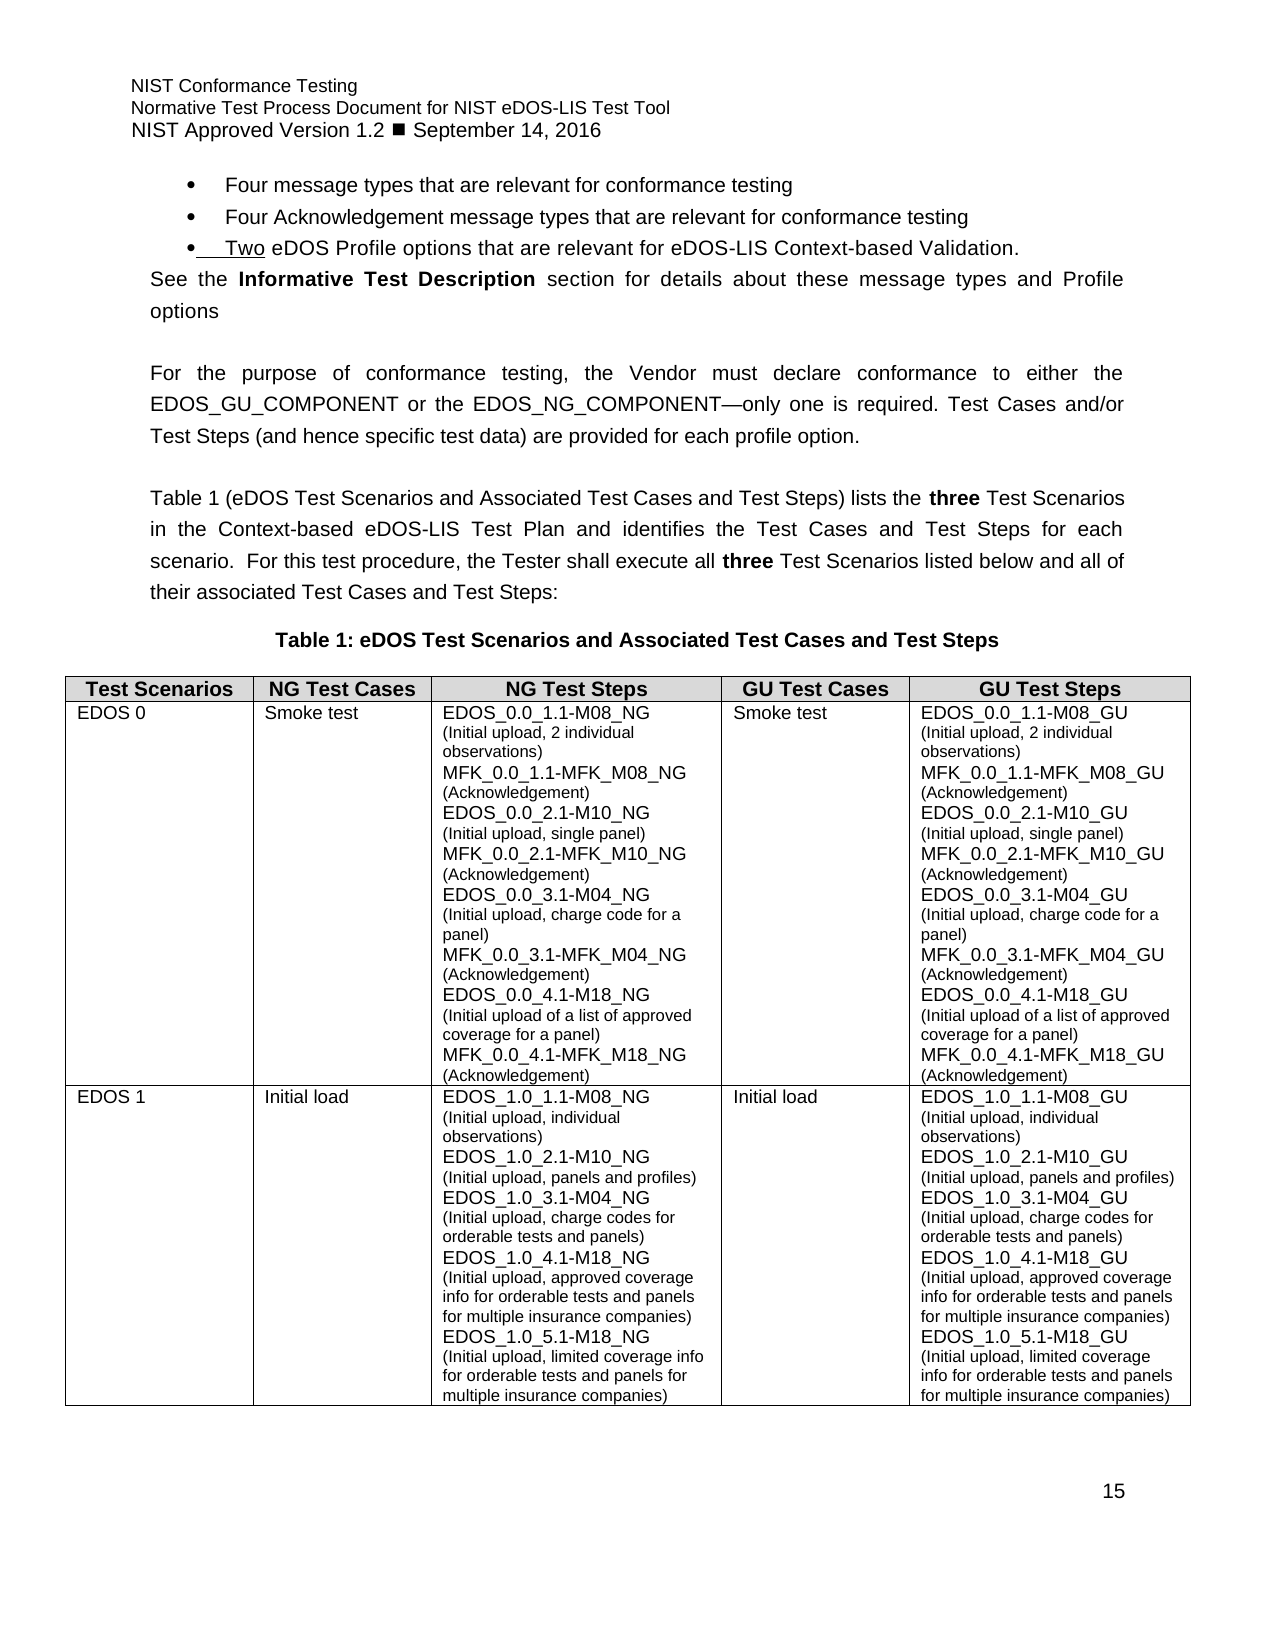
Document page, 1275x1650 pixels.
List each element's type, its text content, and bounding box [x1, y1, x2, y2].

table_header GU Test Steps [910, 677, 1190, 701]
table_cell Smoke test [722, 702, 909, 1085]
table_cell Initial load [254, 1086, 431, 1404]
table_header NG Test Steps [432, 677, 721, 701]
text Table 1: eDOS Test Scenarios and Associated Test Cases and Test Steps [150, 628, 1125, 652]
text See the Informative Test Description section for details about these message types and Profile options [150, 260, 1125, 322]
list Four message types that are relevant for conformance testing [187, 166, 1125, 197]
table_header GU Test Cases [722, 677, 909, 701]
list Two eDOS Profile options that are relevant for eDOS-LIS Context-based Validation. [187, 229, 1125, 260]
table_header Test Scenarios [66, 677, 253, 701]
table_cell EDOS 0 [66, 702, 253, 1085]
table_cell EDOS 1 [66, 1086, 253, 1208]
text For the purpose of conformance testing, the Vendor must declare conformance to either the EDOS_GU_COMPONENT or the EDOS_NG_COMPONENT—only one is required. Test Cases and/or Test Steps (and hence specific test data) are provided for each profile option. [150, 354, 1125, 447]
table_cell Initial load [722, 1086, 909, 1404]
table_cell EDOS_1.0_1.1-M08_NG (Initial upload, individual observations) EDOS_1.0_2.1-M10_NG (Initial upload, panels and profiles) EDOS_1.0_3.1-M04_NG (Initial upload, charge codes for orderable tests and panels) EDOS_1.0_4.1-M18_NG (Initial upload, approved coverage info for orderable tests and panels for multiple insurance companies) EDOS_1.0_5.1-M18_NG (Initial upload, limited coverage info for orderable tests and panels for multiple insurance companies) [432, 1086, 721, 1404]
table_cell [66, 1208, 253, 1404]
table_header NG Test Cases [254, 677, 431, 701]
list Four Acknowledgement message types that are relevant for conformance testing [187, 197, 1125, 229]
table_cell EDOS_1.0_1.1-M08_GU (Initial upload, individual observations) EDOS_1.0_2.1-M10_GU (Initial upload, panels and profiles) EDOS_1.0_3.1-M04_GU (Initial upload, charge codes for orderable tests and panels) EDOS_1.0_4.1-M18_GU (Initial upload, approved coverage info for orderable tests and panels for multiple insurance companies) EDOS_1.0_5.1-M18_GU (Initial upload, limited coverage info for orderable tests and panels for multiple insurance companies) [910, 1086, 1190, 1404]
text Table 1 (eDOS Test Scenarios and Associated Test Cases and Test Steps) lists the three Test Scenarios in the Context-based eDOS-LIS Test Plan and identifies the Test Cases and Test Steps for each scenario. For this test procedure, the Tester shall execute all three Test Scenarios listed below and all of their associated Test Cases and Test Steps: [150, 479, 1125, 604]
table_cell EDOS_0.0_1.1-M08_NG (Initial upload, 2 individual observations) MFK_0.0_1.1-MFK_M08_NG (Acknowledgement) EDOS_0.0_2.1-M10_NG (Initial upload, single panel) MFK_0.0_2.1-MFK_M10_NG (Acknowledgement) EDOS_0.0_3.1-M04_NG (Initial upload, charge code for a panel) MFK_0.0_3.1-MFK_M04_NG (Acknowledgement) EDOS_0.0_4.1-M18_NG (Initial upload of a list of approved coverage for a panel) MFK_0.0_4.1-MFK_M18_NG (Acknowledgement) [432, 702, 721, 1085]
table_cell EDOS_0.0_1.1-M08_GU (Initial upload, 2 individual observations) MFK_0.0_1.1-MFK_M08_GU (Acknowledgement) EDOS_0.0_2.1-M10_GU (Initial upload, single panel) MFK_0.0_2.1-MFK_M10_GU (Acknowledgement) EDOS_0.0_3.1-M04_GU (Initial upload, charge code for a panel) MFK_0.0_3.1-MFK_M04_GU (Acknowledgement) EDOS_0.0_4.1-M18_GU (Initial upload of a list of approved coverage for a panel) MFK_0.0_4.1-MFK_M18_GU (Acknowledgement) [910, 702, 1190, 1085]
table_cell Smoke test [254, 702, 431, 1085]
